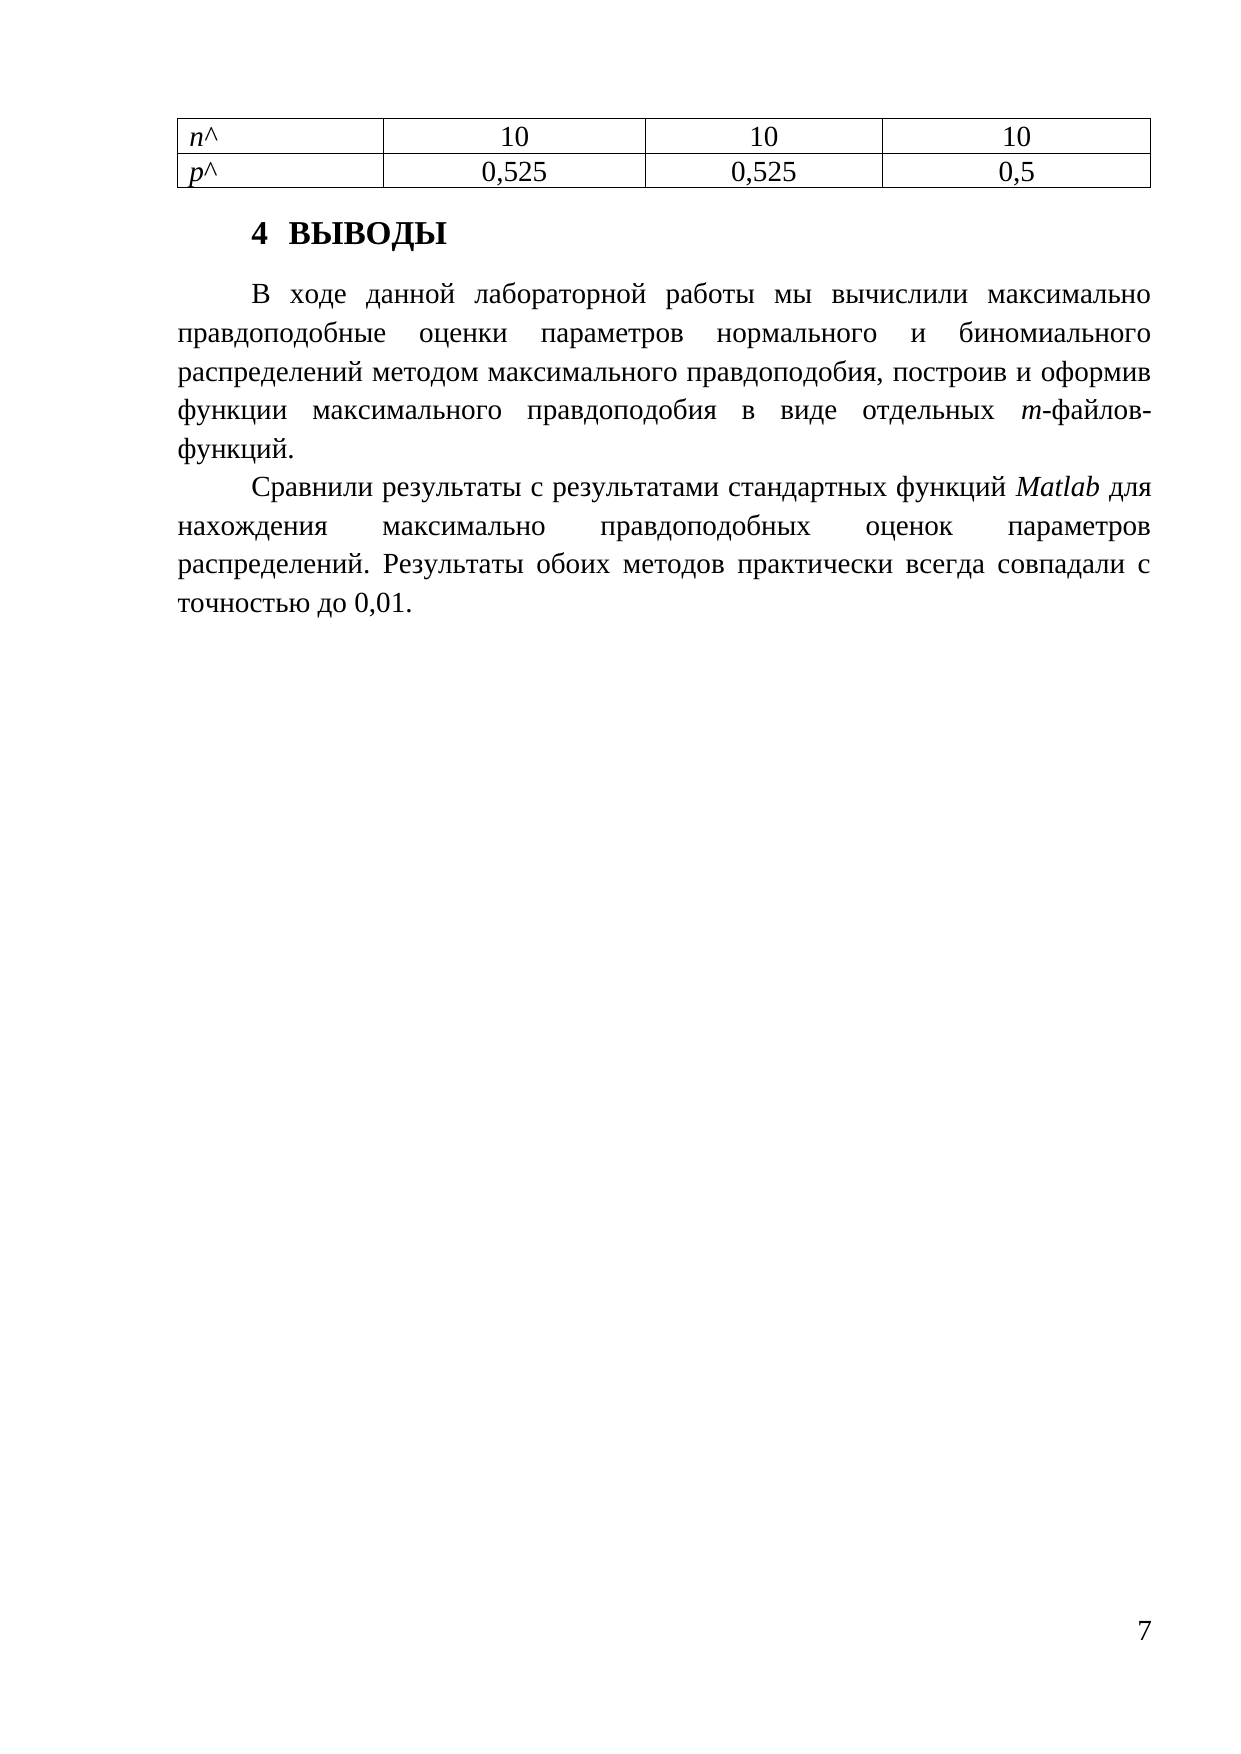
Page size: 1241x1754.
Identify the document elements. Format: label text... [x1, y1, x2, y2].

text В ходе данной лабораторной работы мы вычислили максимально правдоподобные оценки параметров нормального и биномиального распределений методом максимального правдоподобия, построив и оформив функции максимального правдоподобия в виде отдельных m-файлов-функций. [177, 277, 1152, 464]
table_cell 0,525 [646, 154, 882, 187]
table_cell 10 [883, 119, 1150, 153]
table_cell 10 [384, 119, 645, 153]
subtitle Выводы [251, 213, 1152, 252]
table_cell n^ [178, 119, 383, 153]
table_cell 10 [646, 119, 882, 153]
text Сравнили результаты с результатами стандартных функций Matlab для нахождения максимально правдоподобных оценок параметров распределений. Результаты обоих методов практически всегда совпадали с точностью до 0,01. [177, 469, 1152, 618]
table_cell p^ [178, 154, 383, 187]
table_cell 0,5 [883, 154, 1150, 187]
table_cell 0,525 [384, 154, 645, 187]
